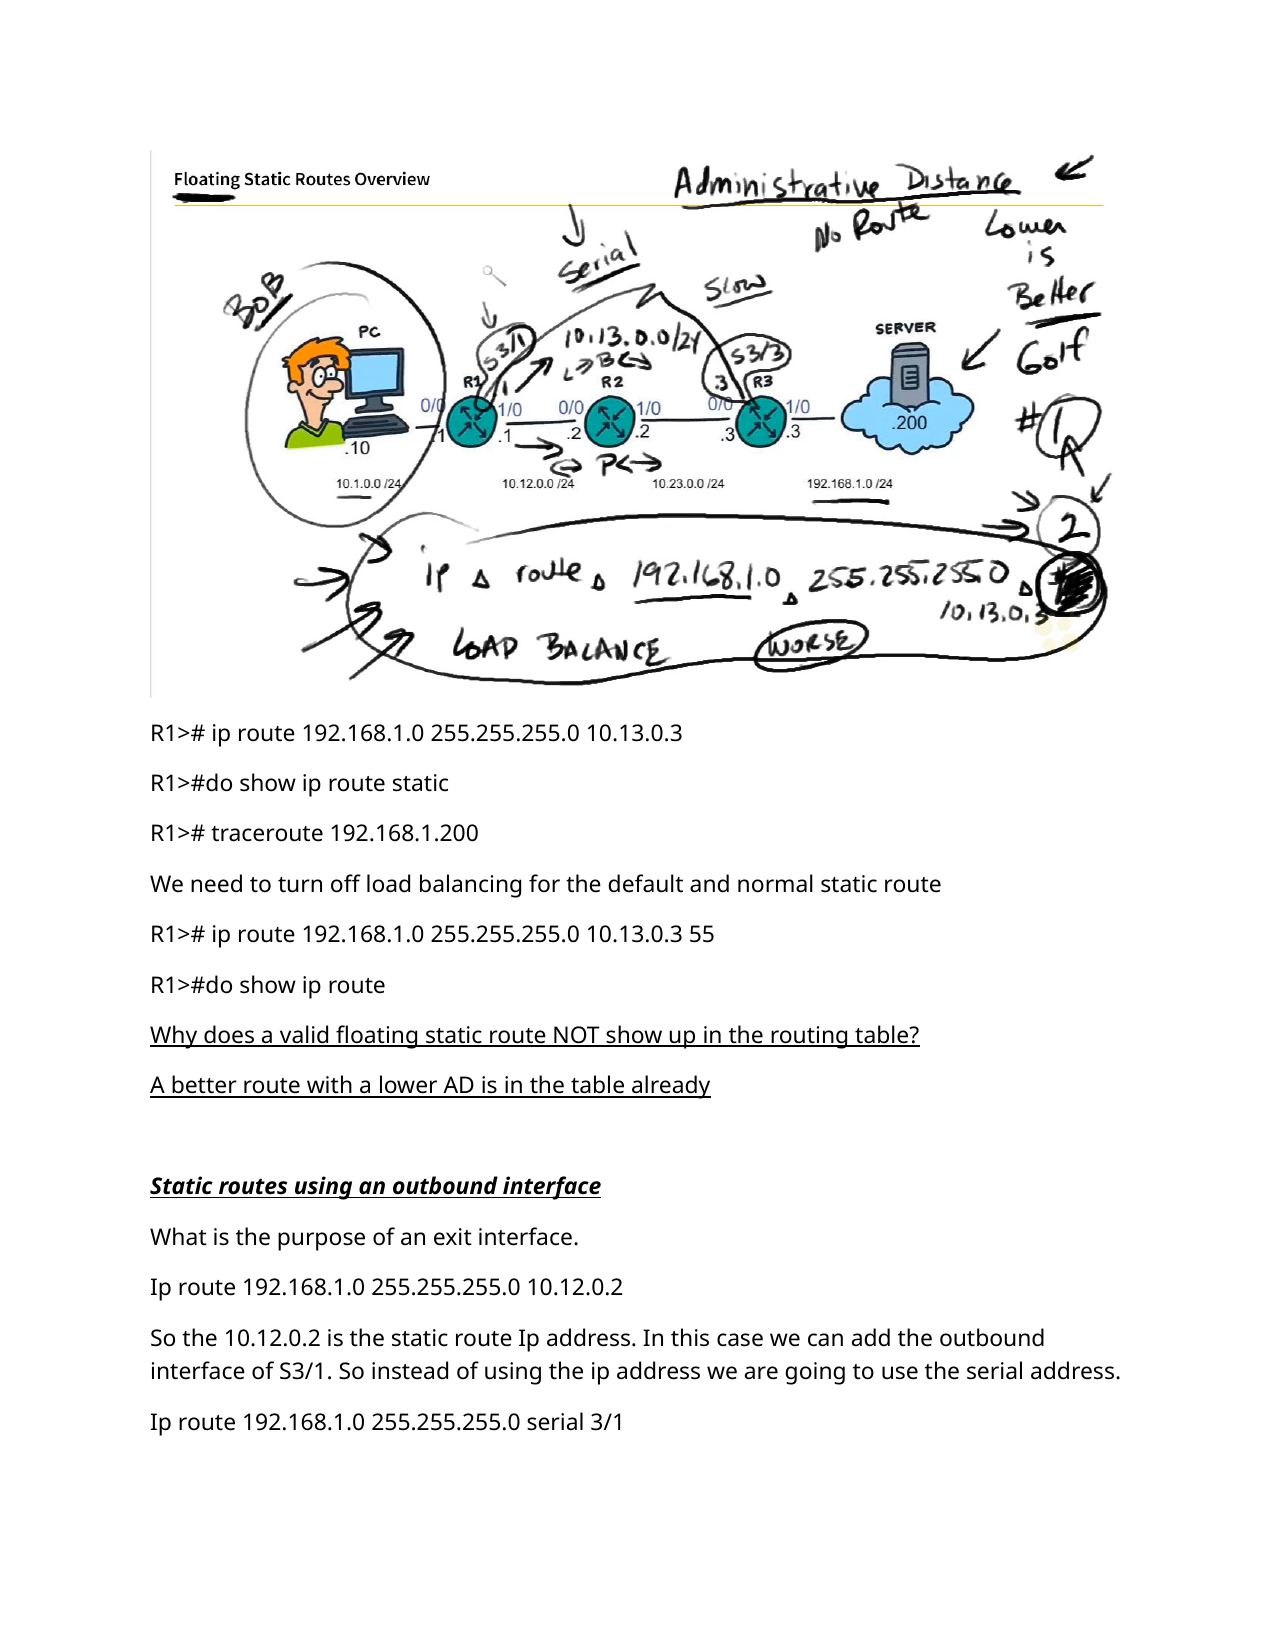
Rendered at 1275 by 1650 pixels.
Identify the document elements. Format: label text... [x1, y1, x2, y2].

text So the 10.12.0.2 is the static route Ip address. In this case we can add the outbound interface of S3/1. So instead of using the ip address we are going to use the serial address. [150, 1322, 1125, 1387]
text R1># traceroute 192.168.1.200 [150, 817, 1125, 849]
text Ip route 192.168.1.0 255.255.255.0 serial 3/1 [150, 1406, 1125, 1437]
text R1># ip route 192.168.1.0 255.255.255.0 10.13.0.3 [150, 717, 1125, 748]
text We need to turn off load balancing for the default and normal static route [150, 868, 1125, 899]
text R1># ip route 192.168.1.0 255.255.255.0 10.13.0.3 55 [150, 918, 1125, 949]
text Static routes using an outbound interface [150, 1170, 1125, 1202]
text Ip route 192.168.1.0 255.255.255.0 10.12.0.2 [150, 1271, 1125, 1302]
text R1>#do show ip route static [150, 767, 1125, 798]
text R1>#do show ip route [150, 969, 1125, 1000]
text A better route with a lower AD is in the table already [150, 1069, 1125, 1101]
text Why does a valid floating static route NOT show up in the routing table? [150, 1019, 1125, 1050]
picture [150, 150, 1124, 698]
text What is the purpose of an exit interface. [150, 1221, 1125, 1252]
